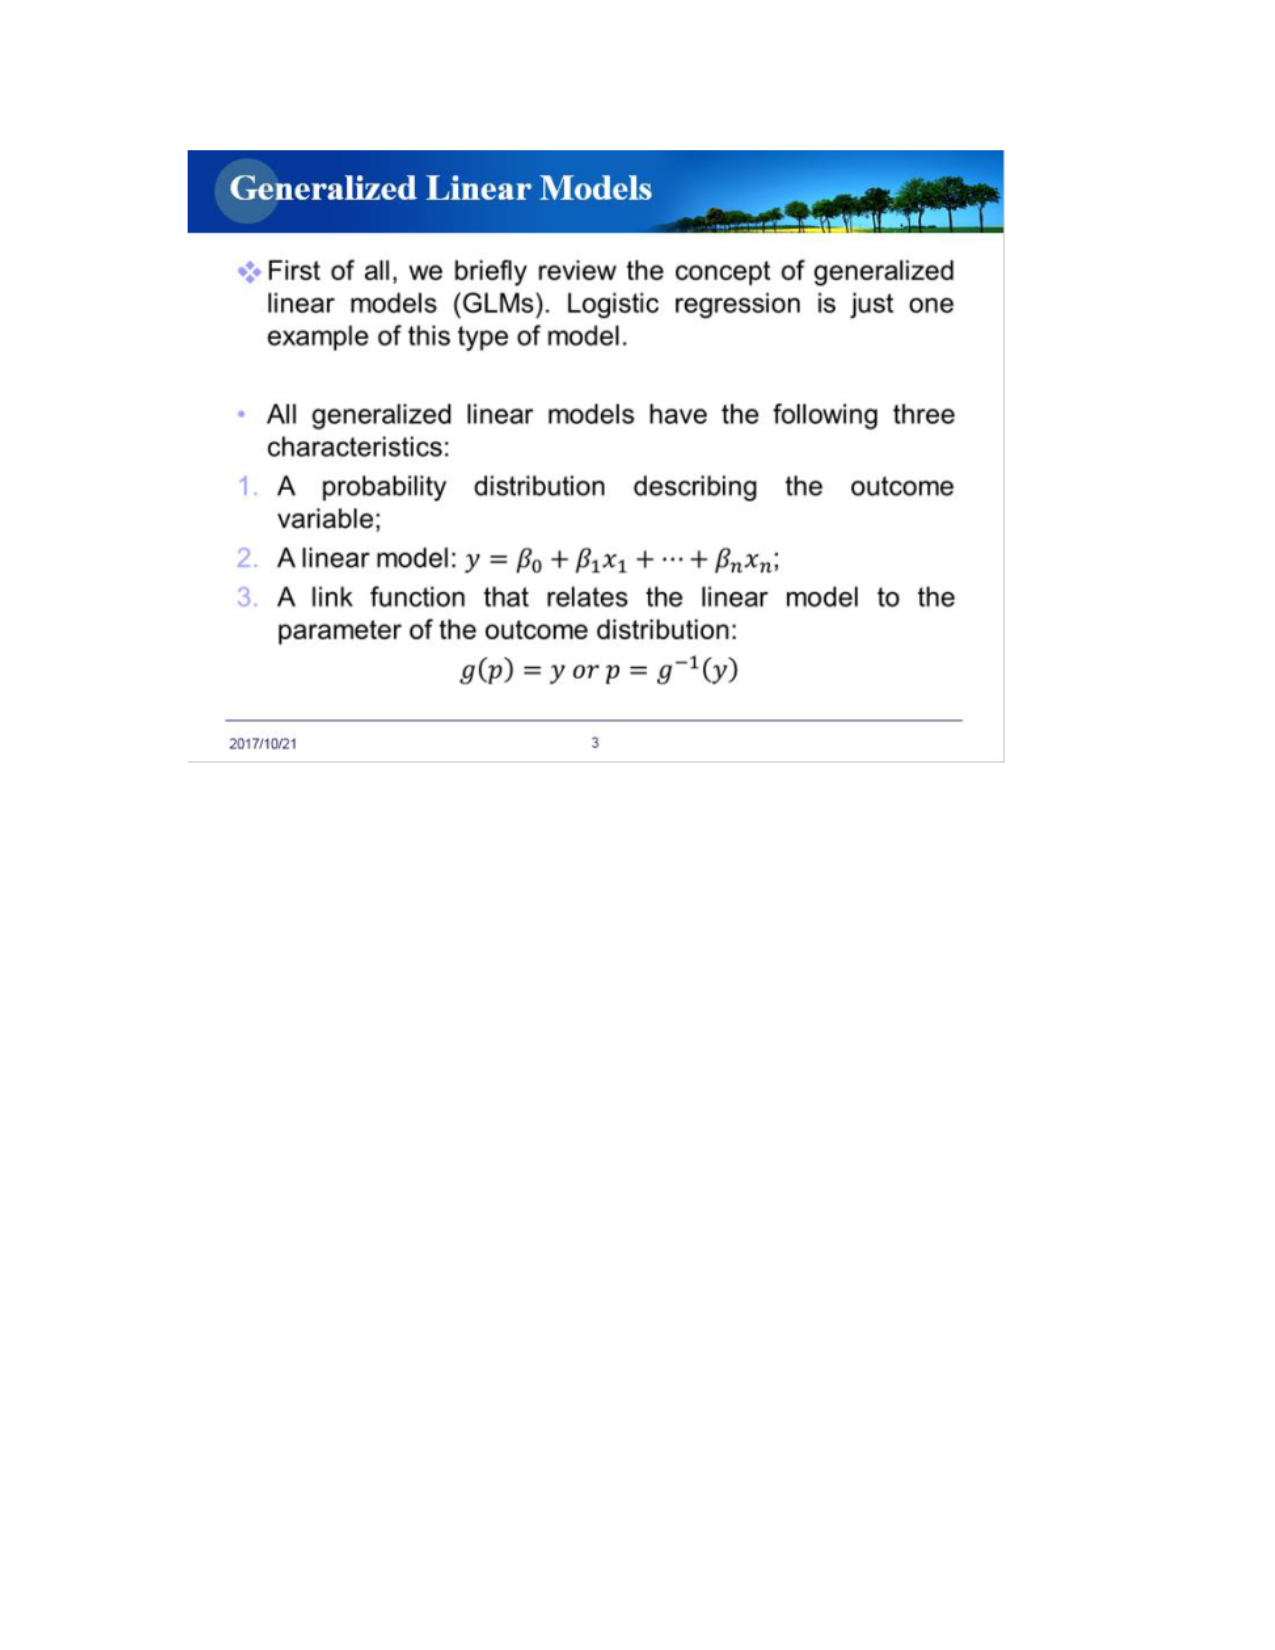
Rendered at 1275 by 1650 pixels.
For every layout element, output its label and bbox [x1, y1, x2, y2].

picture [187, 150, 1010, 768]
